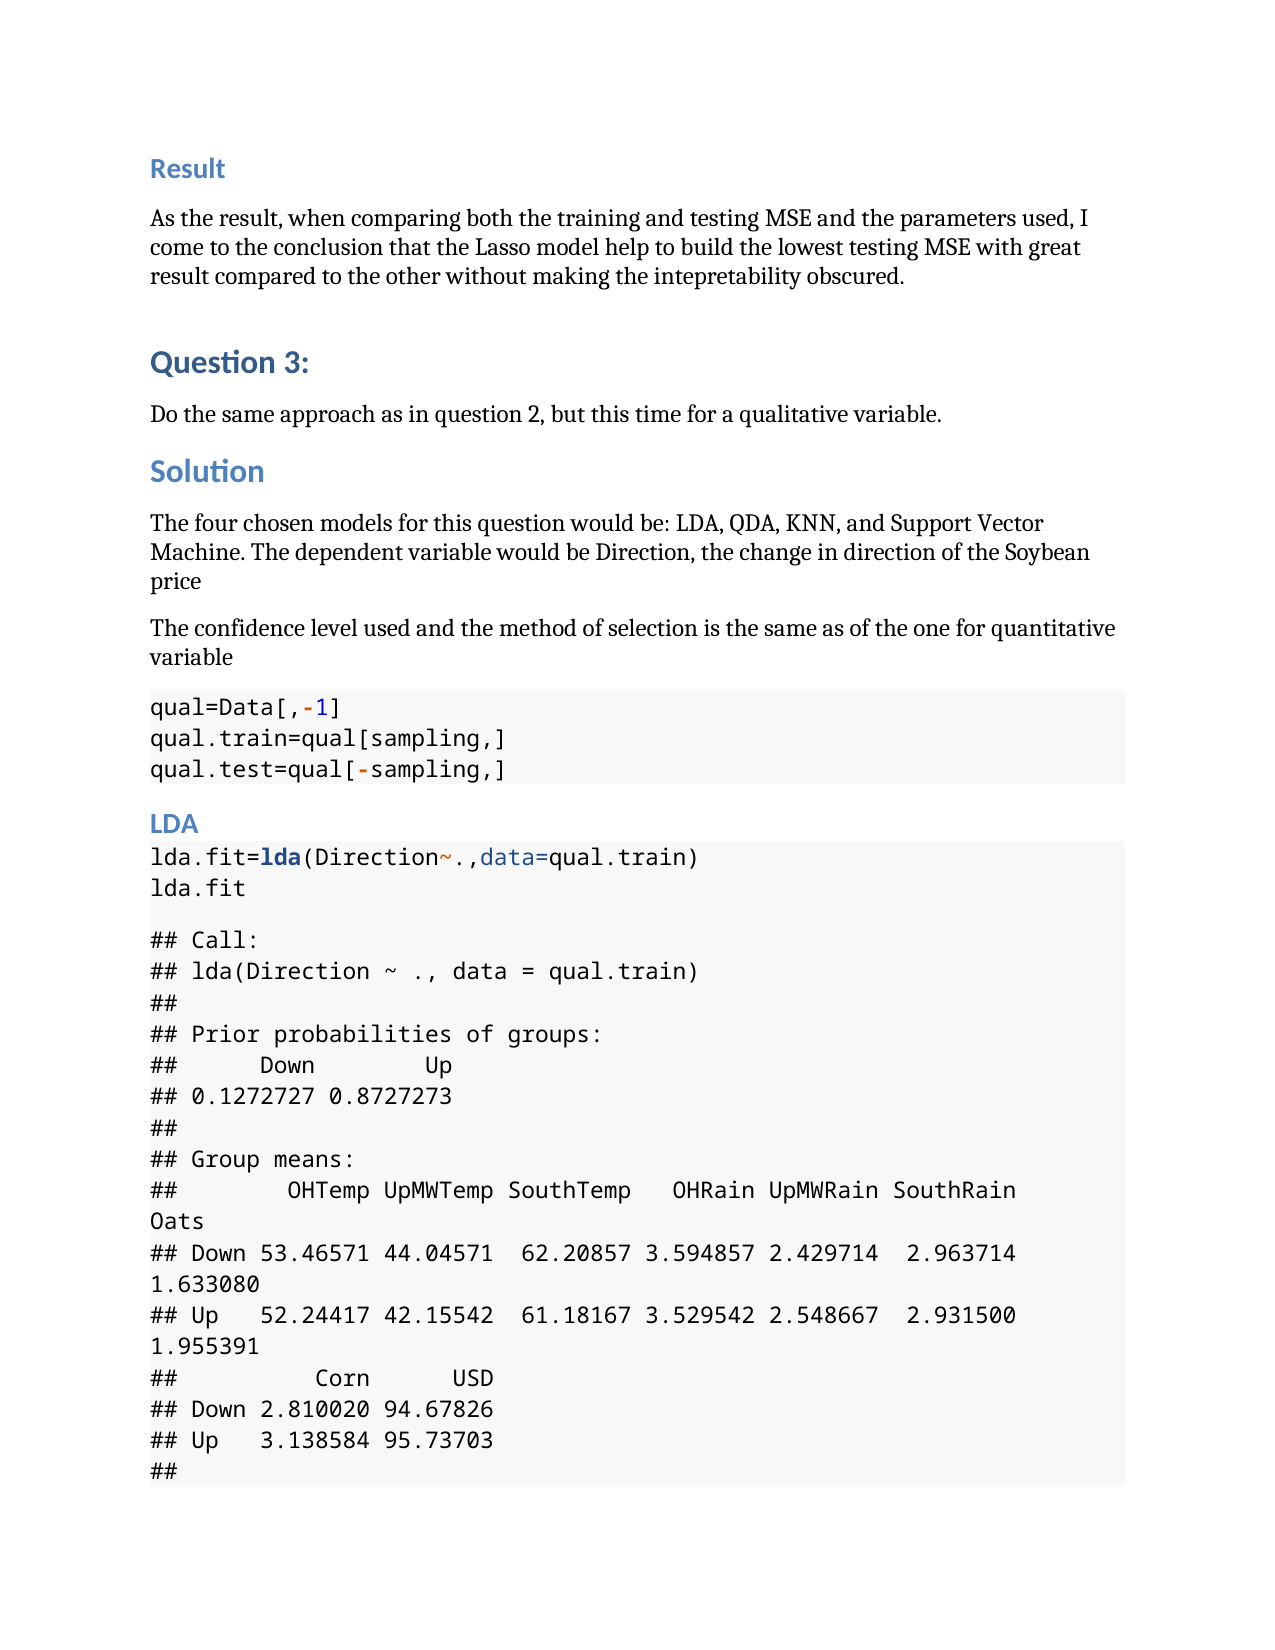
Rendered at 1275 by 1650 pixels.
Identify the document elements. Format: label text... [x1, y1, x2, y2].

text The confidence level used and the method of selection is the same as of the one for quantitative variable [150, 614, 1125, 672]
text lda.fit=lda(Direction~.,data=qual.train) lda.fit [246, 841, 1125, 903]
subtitle Solution [150, 450, 1125, 490]
text As the result, when comparing both the training and testing MSE and the parameters used, I come to the conclusion that the Lasso model help to build the lowest testing MSE with great result compared to the other without making the intepretability obscured. [150, 204, 1125, 291]
text qual=Data[,-1] qual.train=qual[sampling,] qual.test=qual[-sampling,] [342, 690, 1125, 784]
text The four chosen models for this question would be: LDA, QDA, KNN, and Support Vector Machine. The dependent variable would be Direction, the change in direction of the Soybean price [150, 509, 1125, 595]
text Do the same approach as in question 2, but this time for a qualitative variable. [150, 400, 1125, 429]
subtitle Question 3: [150, 341, 1125, 381]
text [150, 924, 1125, 1486]
subtitle LDA [150, 805, 1125, 841]
subtitle Result [150, 150, 1125, 186]
